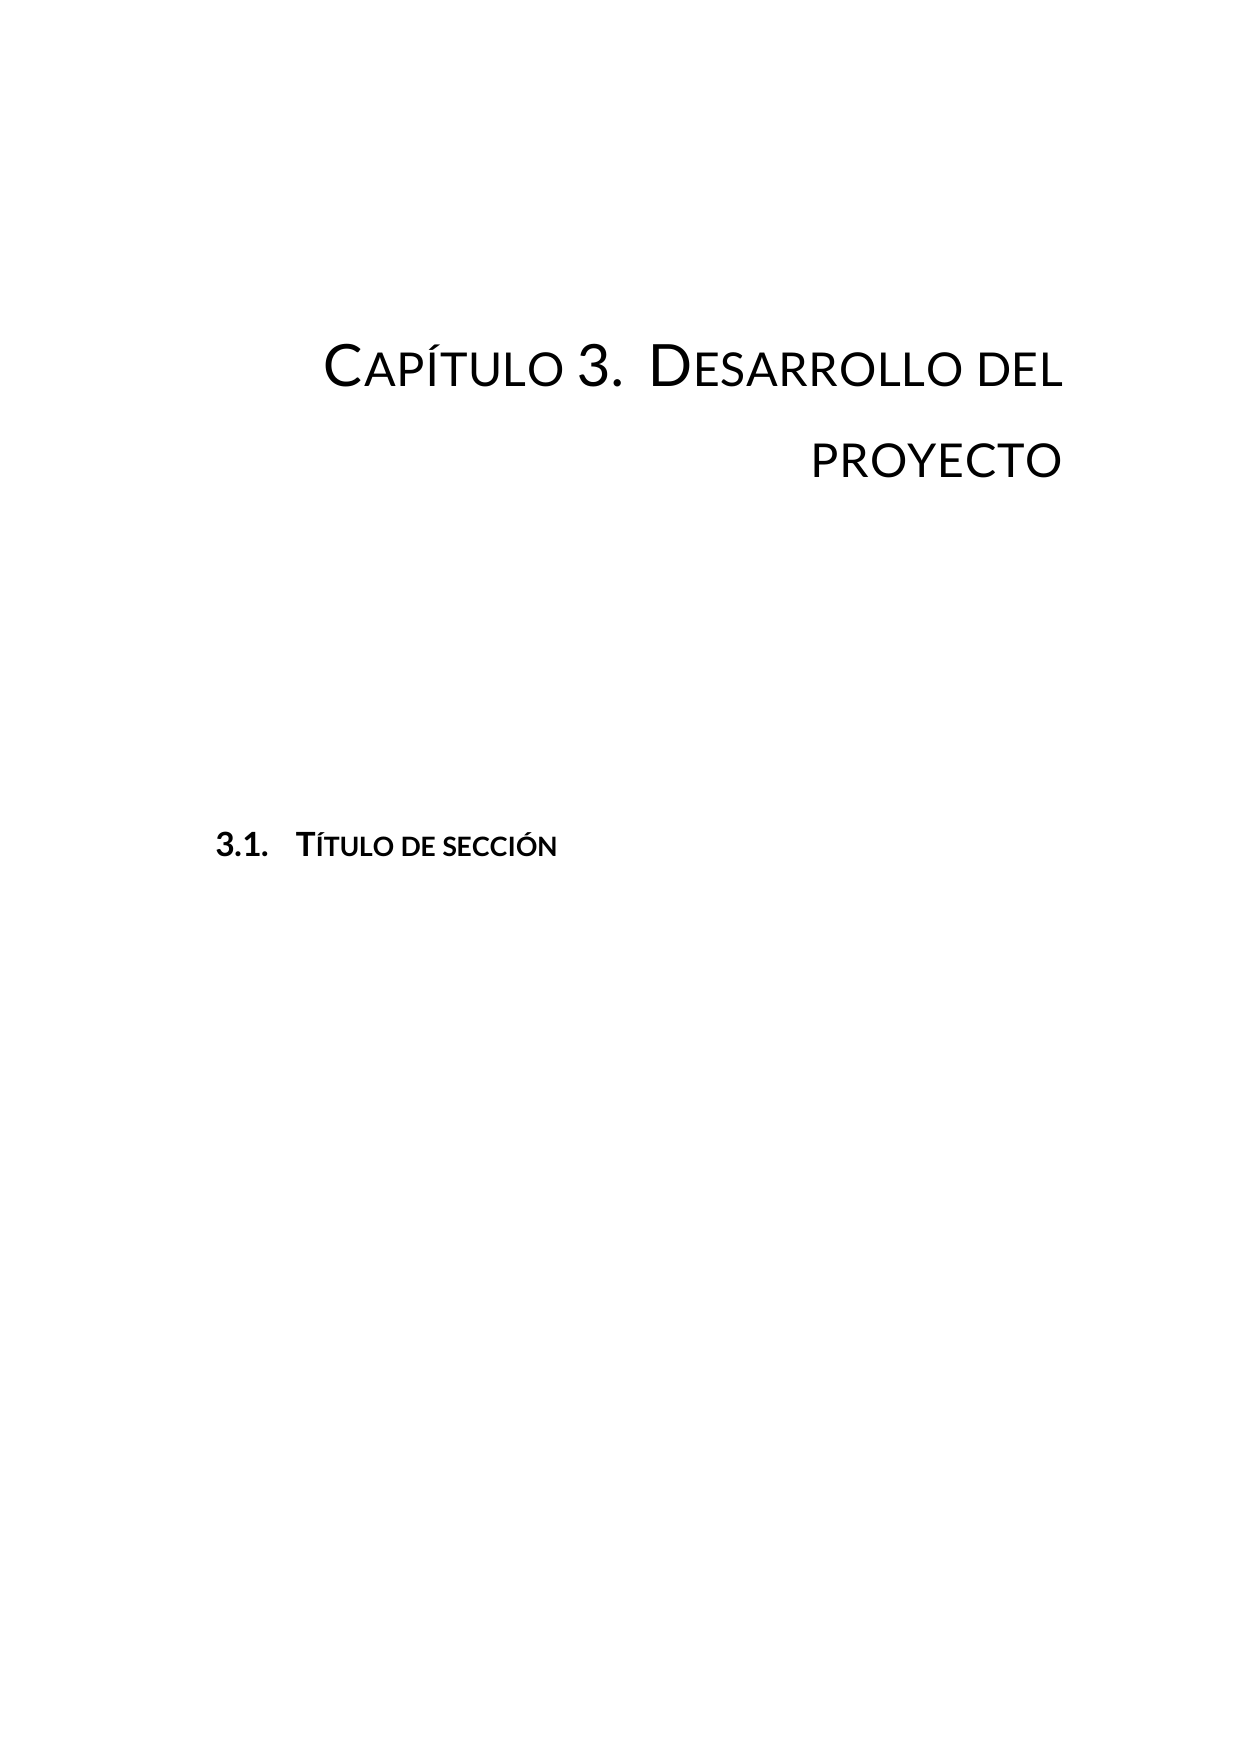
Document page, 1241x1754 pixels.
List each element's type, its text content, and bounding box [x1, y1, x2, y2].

subtitle Desarrollo del proyecto [177, 329, 1063, 490]
subtitle Título de sección [215, 823, 1063, 863]
